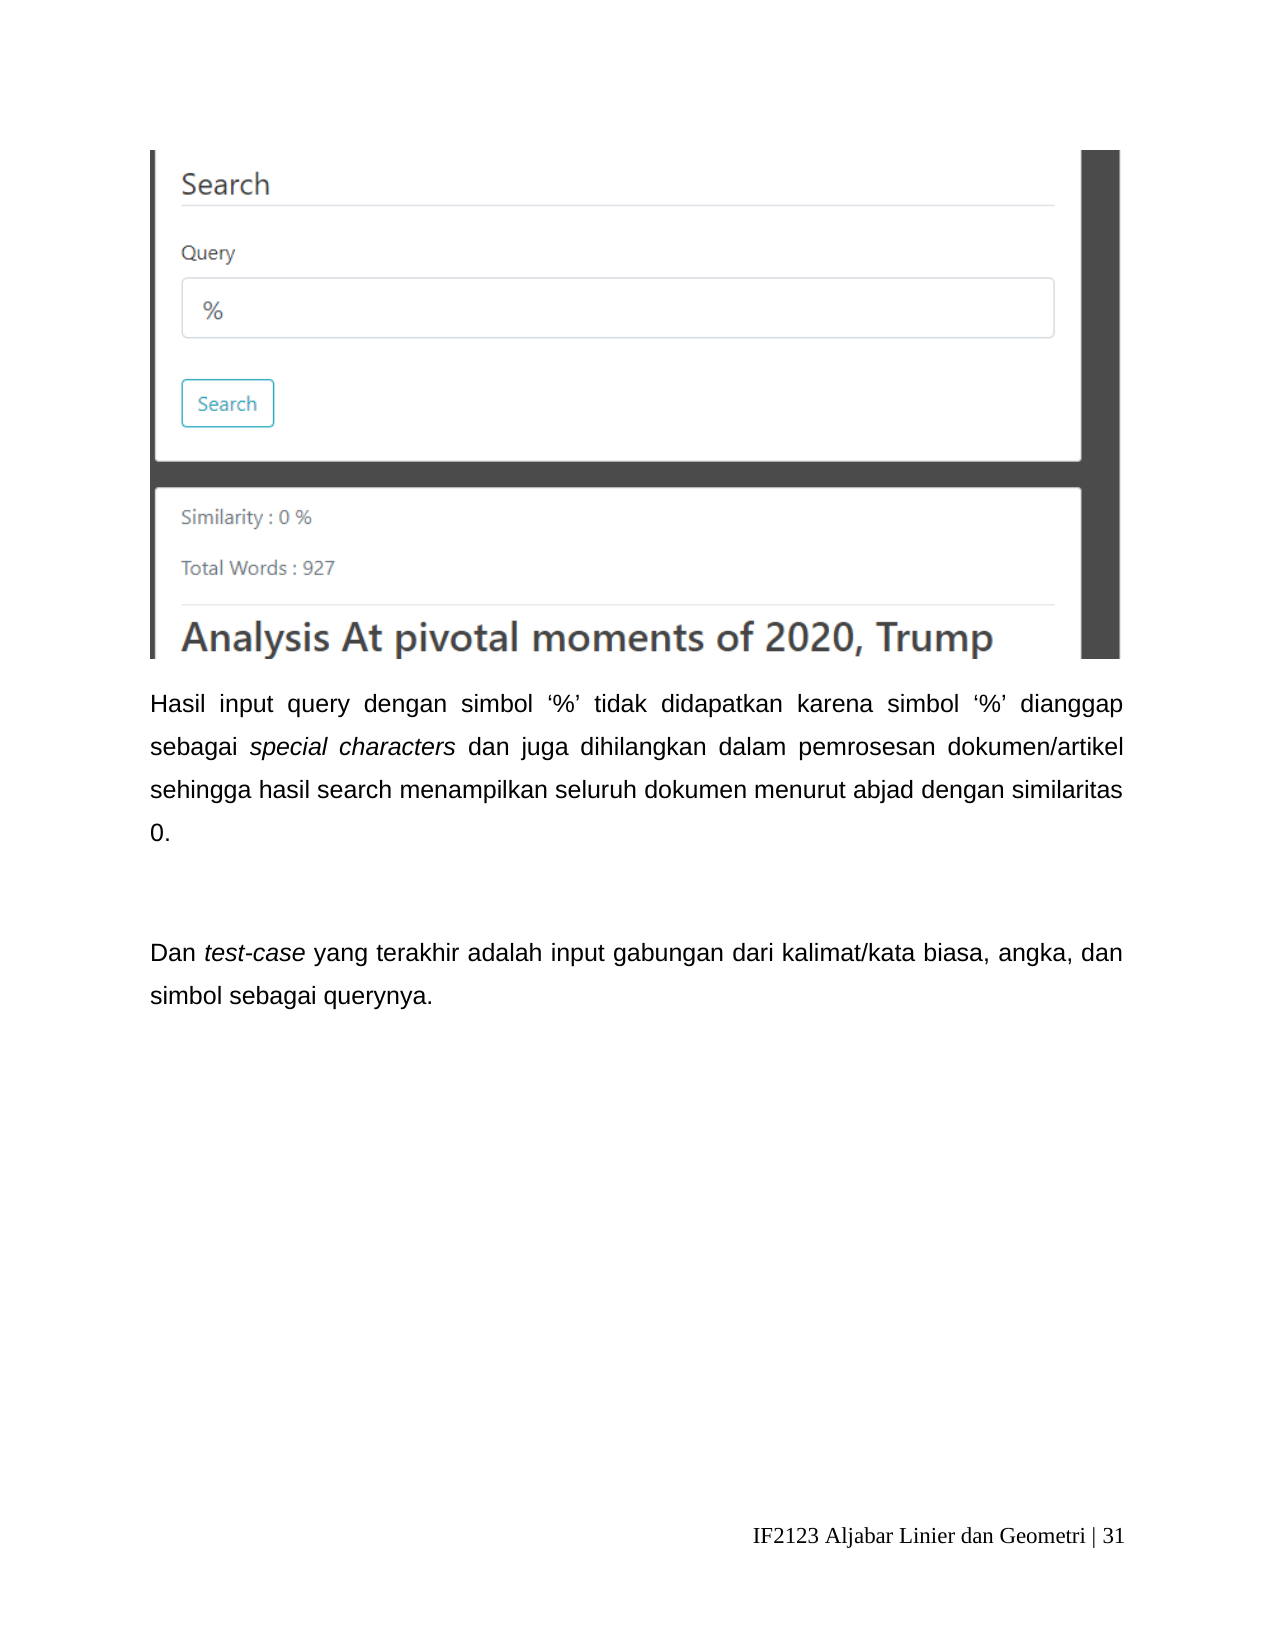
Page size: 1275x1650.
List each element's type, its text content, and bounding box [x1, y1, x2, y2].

text Dan test-case yang terakhir adalah input gabungan dari kalimat/kata biasa, angka, dan simbol sebagai querynya. [150, 938, 1125, 1010]
picture [150, 150, 1125, 659]
text Hasil input query dengan simbol ‘%’ tidak didapatkan karena simbol ‘%’ dianggap sebagai special characters dan juga dihilangkan dalam pemrosesan dokumen/artikel sehingga hasil search menampilkan seluruh dokumen menurut abjad dengan similaritas 0. [150, 689, 1125, 847]
